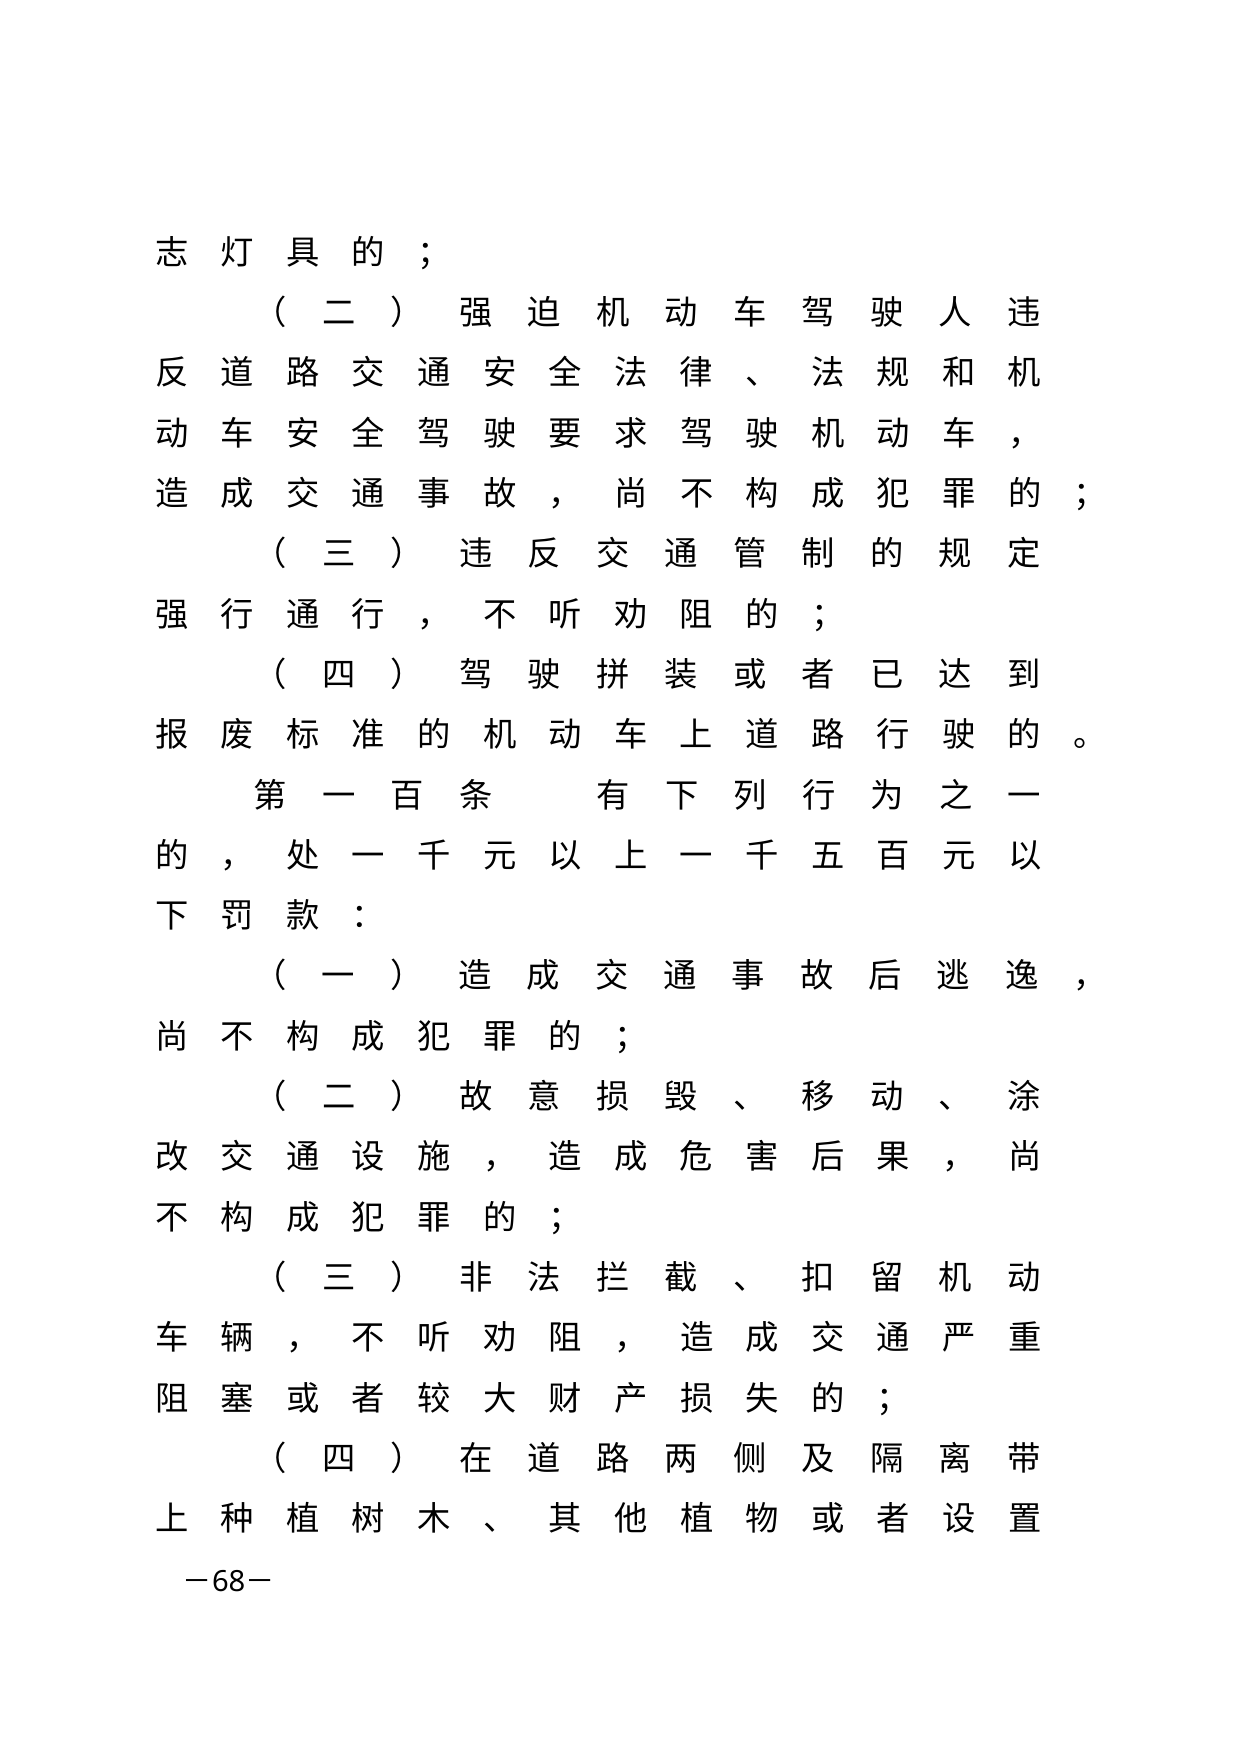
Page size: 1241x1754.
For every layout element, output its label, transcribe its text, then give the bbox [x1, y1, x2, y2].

text （一）造成交通事故后逃逸，尚不构成犯罪的； [155, 943, 1073, 1064]
text （二）强迫机动车驾驶人违反道路交通安全法律、法规和机动车安全驾驶要求驾驶机动车，造成交通事故，尚不构成犯罪的； [155, 280, 1073, 521]
text 第一百条 有下列行为之一的，处一千元以上一千五百元以下罚款： [155, 762, 1073, 943]
text （三）非法拦截、扣留机动车辆，不听劝阻，造成交通严重阻塞或者较大财产损失的； [155, 1245, 1073, 1426]
text （二）故意损毁、移动、涂改交通设施，造成危害后果，尚不构成犯罪的； [155, 1064, 1073, 1245]
text （四）驾驶拼装或者已达到报废标准的机动车上道路行驶的。 [155, 642, 1073, 762]
text （一）非法安装警报器、标志灯具的； [155, 219, 1073, 280]
text （三）违反交通管制的规定强行通行，不听劝阻的； [155, 521, 1073, 642]
text （四）在道路两侧及隔离带上种植树木、其他植物或者设置广告牌、管线等，遮挡路灯、交通信号灯、交通标志，妨碍安全视距，经公安机关交通管理部门责令排除妨碍，拒不执行的。 [155, 1426, 1073, 1546]
